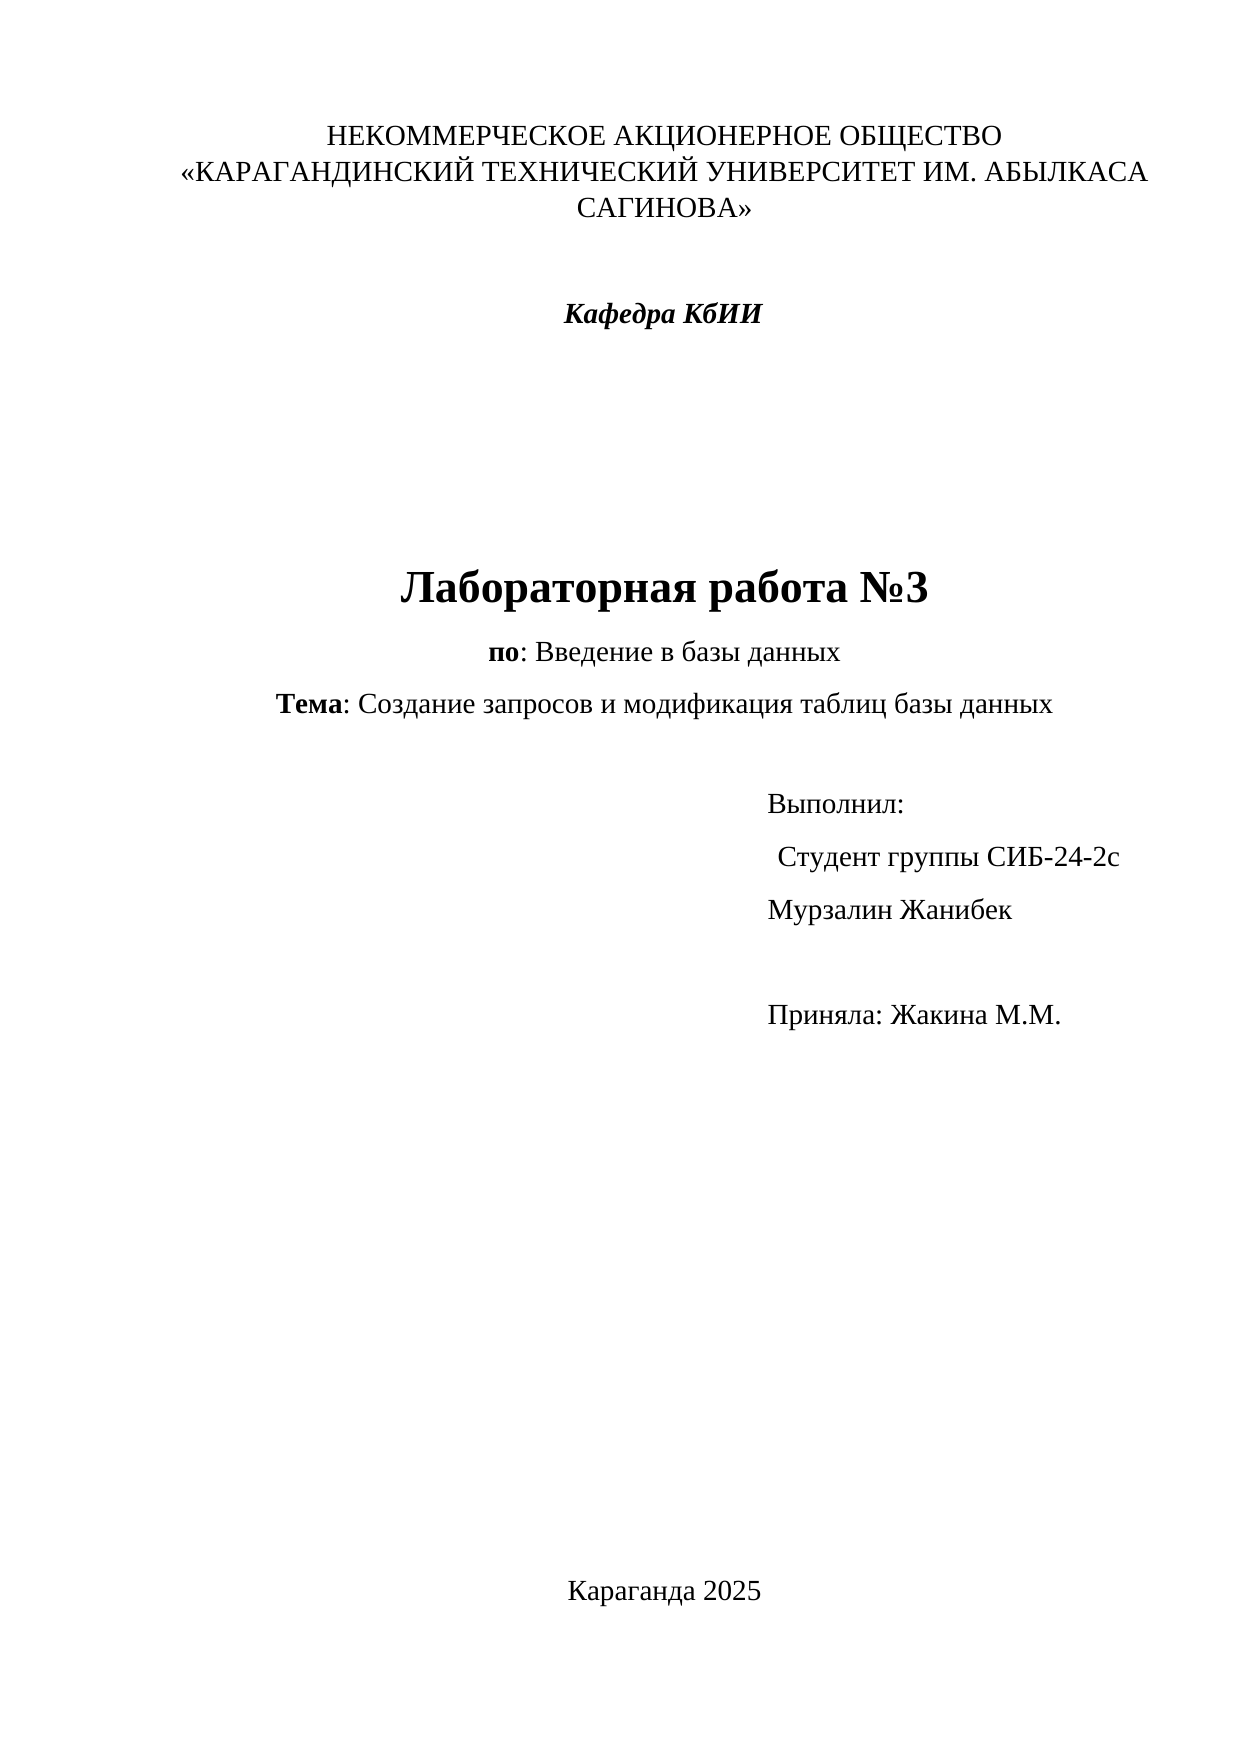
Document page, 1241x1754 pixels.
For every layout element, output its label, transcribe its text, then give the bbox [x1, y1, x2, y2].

text Выполнил: [693, 786, 1152, 820]
text Тема: Создание запросов и модификация таблиц базы данных [177, 686, 1152, 720]
text Кафедра КбИИ [177, 296, 1152, 329]
text Мурзалин Жанибек [767, 892, 1152, 925]
text Студент группы СИБ-24-2с [177, 839, 1152, 872]
text Лабораторная работа №3 [177, 560, 1152, 613]
text НЕКОММЕРЧЕСКОЕ АКЦИОНЕРНОЕ ОБЩЕСТВО «КАРАГАНДИНСКИЙ ТЕХНИЧЕСКИЙ УНИВЕРСИТЕТ ИМ. АБЫЛКАСА САГИНОВА» [177, 118, 1152, 224]
text по: Введение в базы данных [177, 634, 1152, 667]
text Приняла: Жакина М.М. [767, 997, 1152, 1031]
text Караганда 2025 [177, 1573, 1152, 1606]
